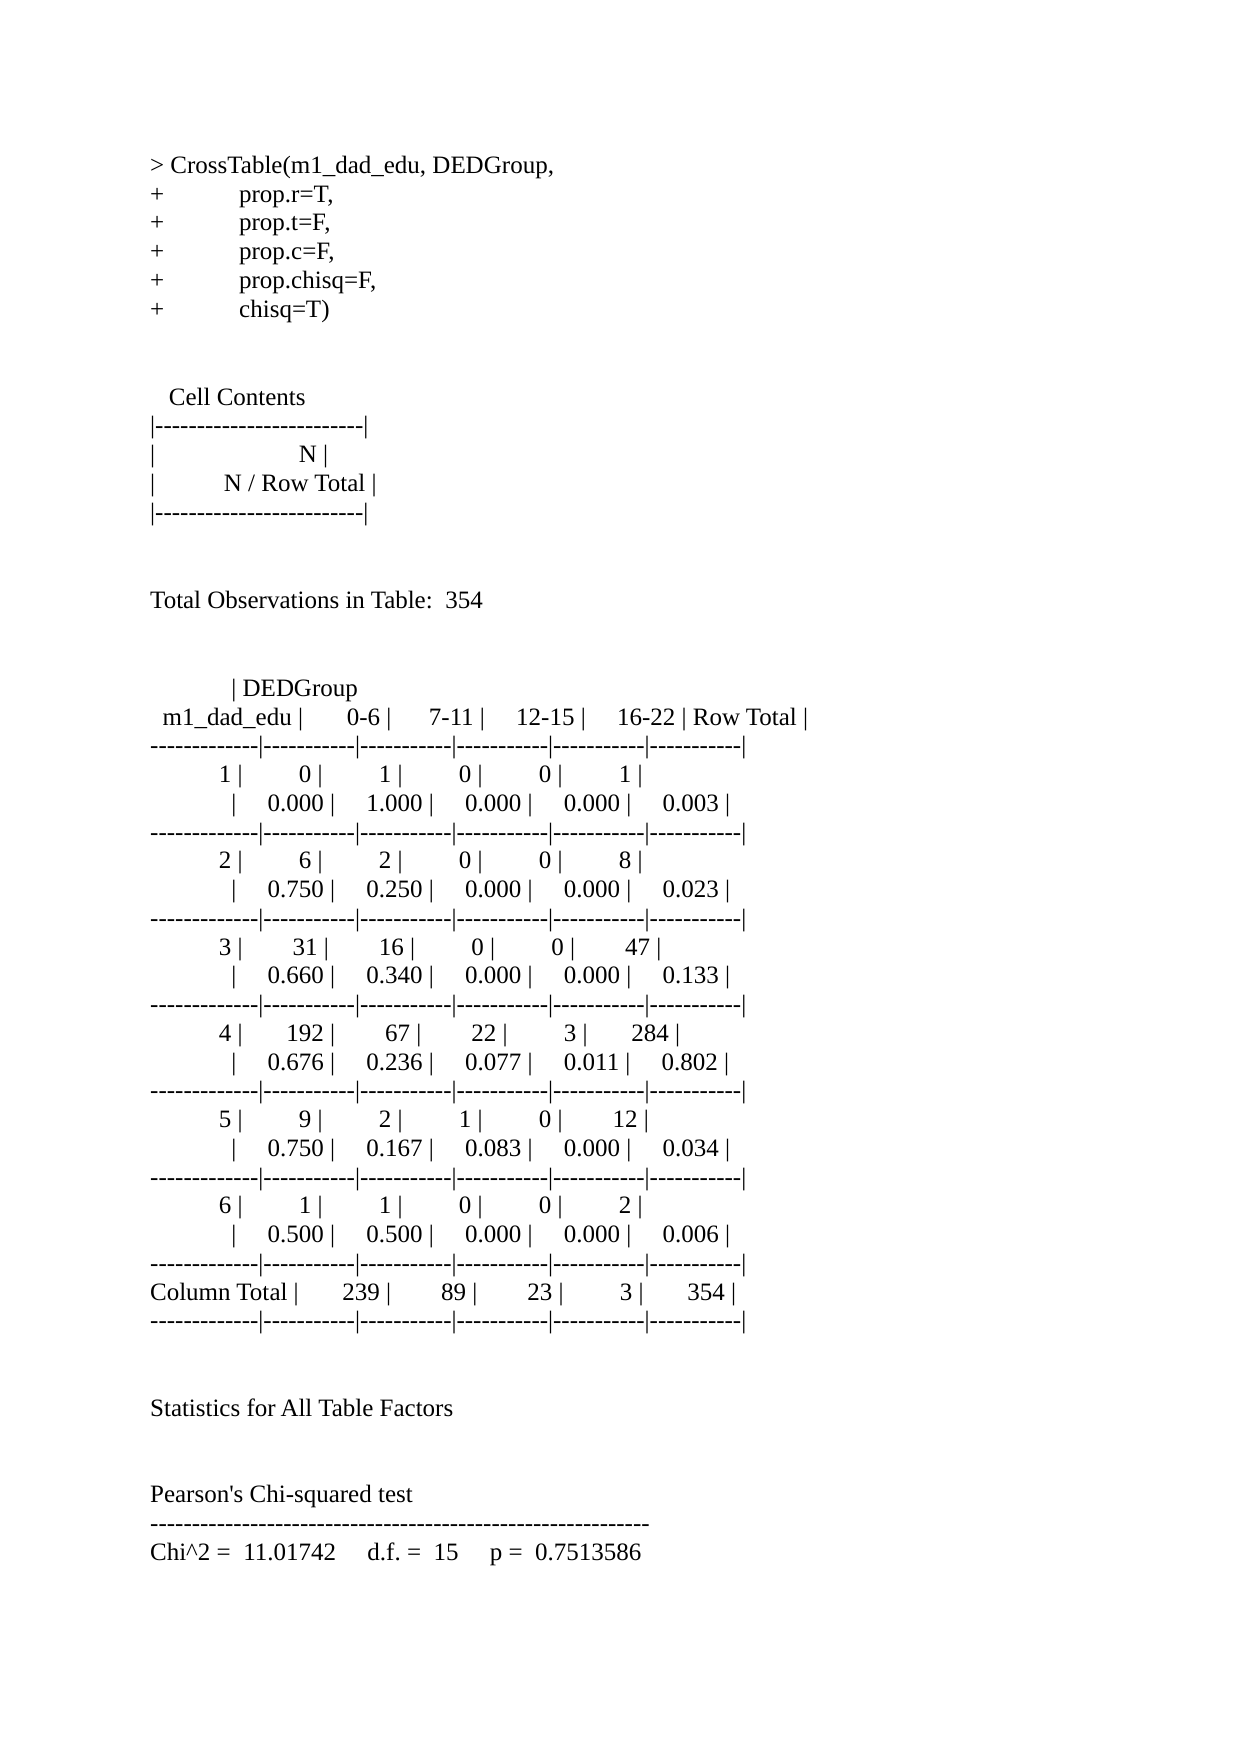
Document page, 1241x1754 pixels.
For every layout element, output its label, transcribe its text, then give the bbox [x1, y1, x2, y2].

text -------------|-----------|-----------|-----------|-----------|-----------| [150, 903, 1090, 932]
text | 0.000 | 1.000 | 0.000 | 0.000 | 0.003 | [150, 788, 1090, 817]
text 3 | 31 | 16 | 0 | 0 | 47 | [150, 932, 1090, 960]
text 4 | 192 | 67 | 22 | 3 | 284 | [150, 1018, 1090, 1047]
text 2 | 6 | 2 | 0 | 0 | 8 | [150, 845, 1090, 874]
text > CrossTable(m1_dad_edu, DEDGroup, [150, 150, 1090, 179]
text Statistics for All Table Factors [150, 1393, 1090, 1422]
text | 0.500 | 0.500 | 0.000 | 0.000 | 0.006 | [150, 1219, 1090, 1248]
text 5 | 9 | 2 | 1 | 0 | 12 | [150, 1104, 1090, 1133]
text 6 | 1 | 1 | 0 | 0 | 2 | [150, 1190, 1090, 1219]
text -------------|-----------|-----------|-----------|-----------|-----------| [150, 1305, 1090, 1334]
text Cell Contents [150, 382, 1090, 411]
text Total Observations in Table: 354 [150, 585, 1090, 613]
text -------------|-----------|-----------|-----------|-----------|-----------| [150, 1162, 1090, 1190]
text m1_dad_edu | 0-6 | 7-11 | 12-15 | 16-22 | Row Total | [150, 702, 1090, 730]
text Pearson's Chi-squared test [150, 1479, 1090, 1508]
text -------------|-----------|-----------|-----------|-----------|-----------| [150, 1248, 1090, 1277]
text -------------|-----------|-----------|-----------|-----------|-----------| [150, 989, 1090, 1018]
text -------------|-----------|-----------|-----------|-----------|-----------| [150, 817, 1090, 845]
text + chisq=T) [150, 294, 1090, 322]
text + prop.r=T, [150, 179, 1090, 207]
text Chi^2 = 11.01742 d.f. = 15 p = 0.7513586 [150, 1537, 1090, 1566]
text | 0.750 | 0.167 | 0.083 | 0.000 | 0.034 | [150, 1133, 1090, 1162]
text Column Total | 239 | 89 | 23 | 3 | 354 | [150, 1277, 1090, 1305]
text | N / Row Total | [150, 468, 1090, 497]
text + prop.c=F, [150, 236, 1090, 265]
text ------------------------------------------------------------ [150, 1508, 1090, 1537]
text | 0.750 | 0.250 | 0.000 | 0.000 | 0.023 | [150, 874, 1090, 903]
text | 0.676 | 0.236 | 0.077 | 0.011 | 0.802 | [150, 1047, 1090, 1075]
text -------------|-----------|-----------|-----------|-----------|-----------| [150, 1075, 1090, 1104]
text | N | [150, 439, 1090, 468]
text | 0.660 | 0.340 | 0.000 | 0.000 | 0.133 | [150, 960, 1090, 989]
text -------------|-----------|-----------|-----------|-----------|-----------| [150, 730, 1090, 759]
text | DEDGroup [150, 673, 1090, 702]
text 1 | 0 | 1 | 0 | 0 | 1 | [150, 759, 1090, 788]
text |-------------------------| [150, 411, 1090, 439]
text + prop.chisq=F, [150, 265, 1090, 294]
text |-------------------------| [150, 497, 1090, 526]
text + prop.t=F, [150, 207, 1090, 236]
